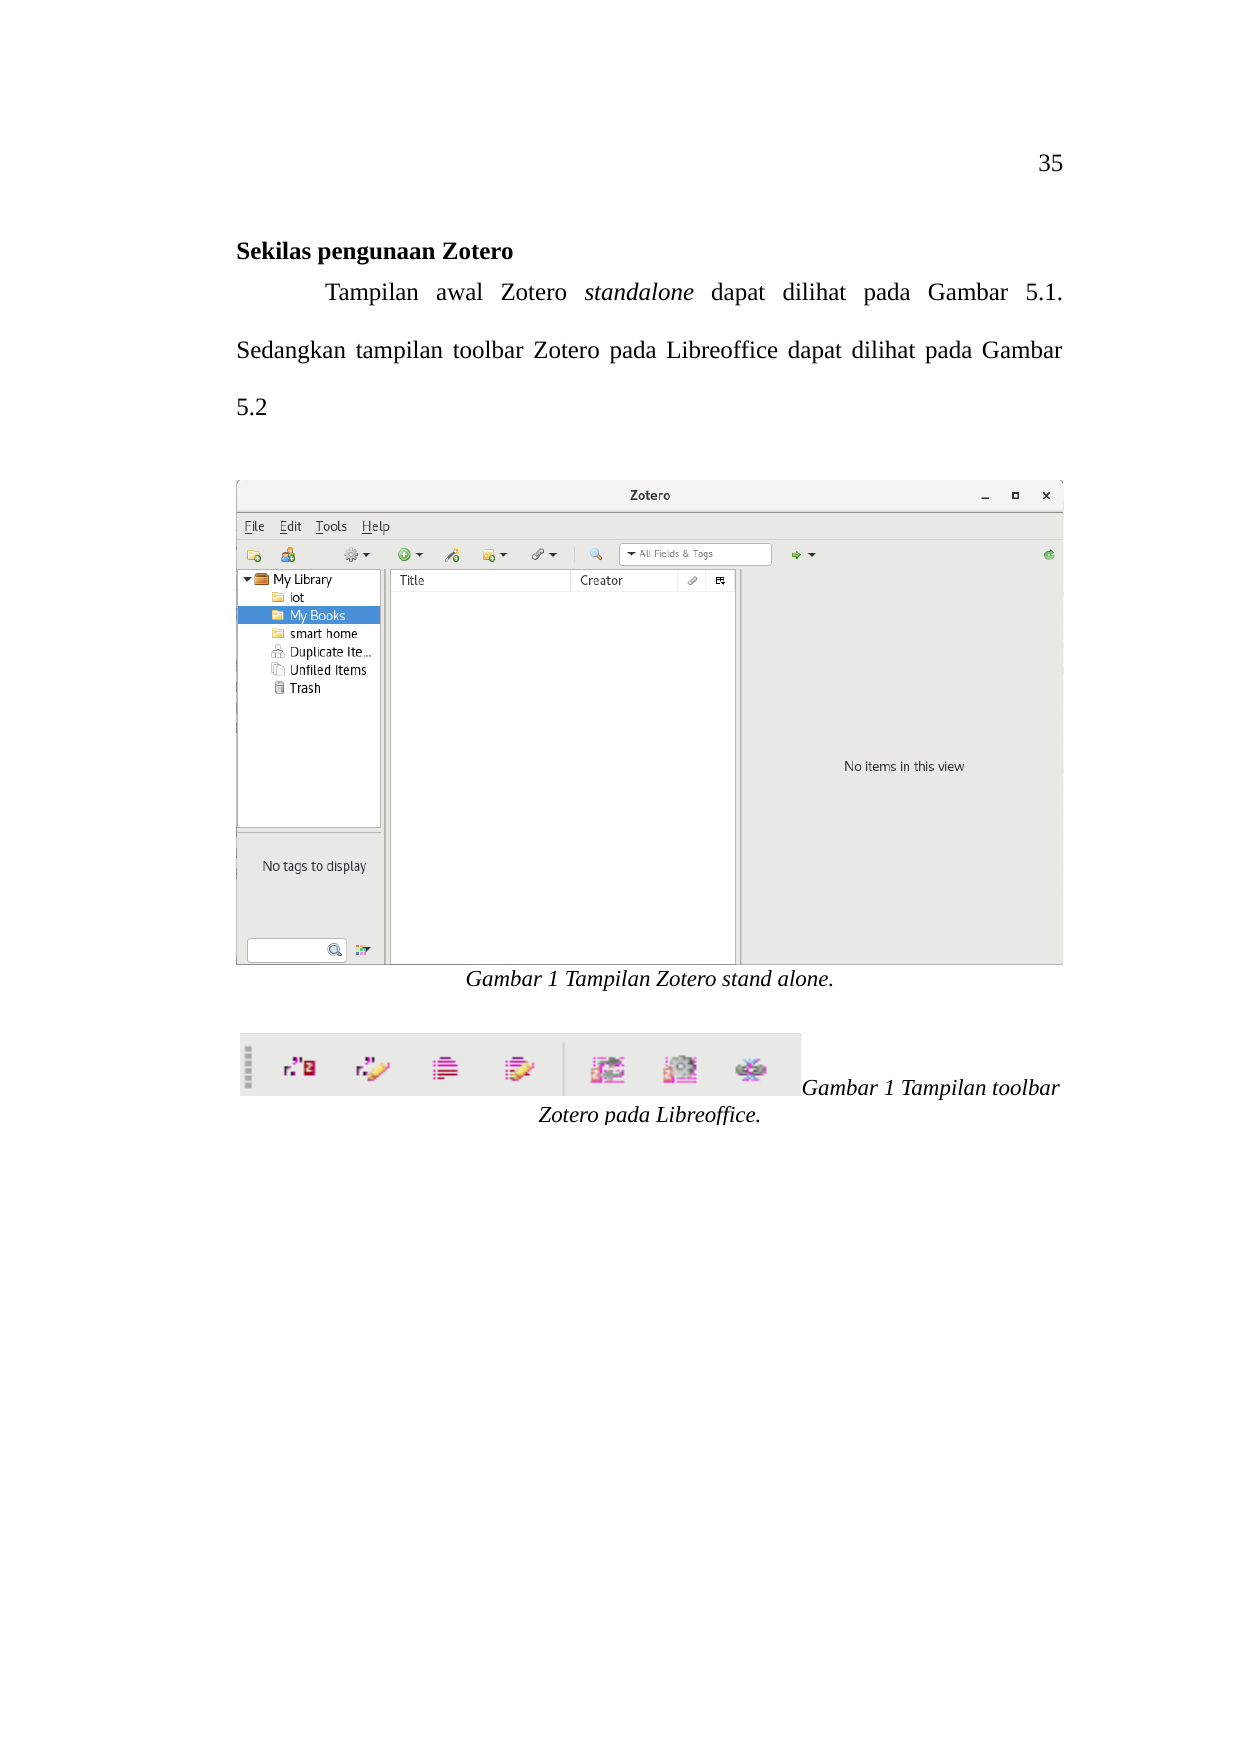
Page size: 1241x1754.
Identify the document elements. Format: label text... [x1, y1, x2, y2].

picture [239, 1033, 802, 1096]
text Tampilan awal Zotero standalone dapat dilihat pada Gambar 5.1. Sedangkan tampilan toolbar Zotero pada Libreoffice dapat dilihat pada Gambar 5.2 [236, 277, 1063, 421]
subtitle Sekilas pengunaan Zotero [236, 236, 1063, 265]
picture [236, 480, 1064, 965]
